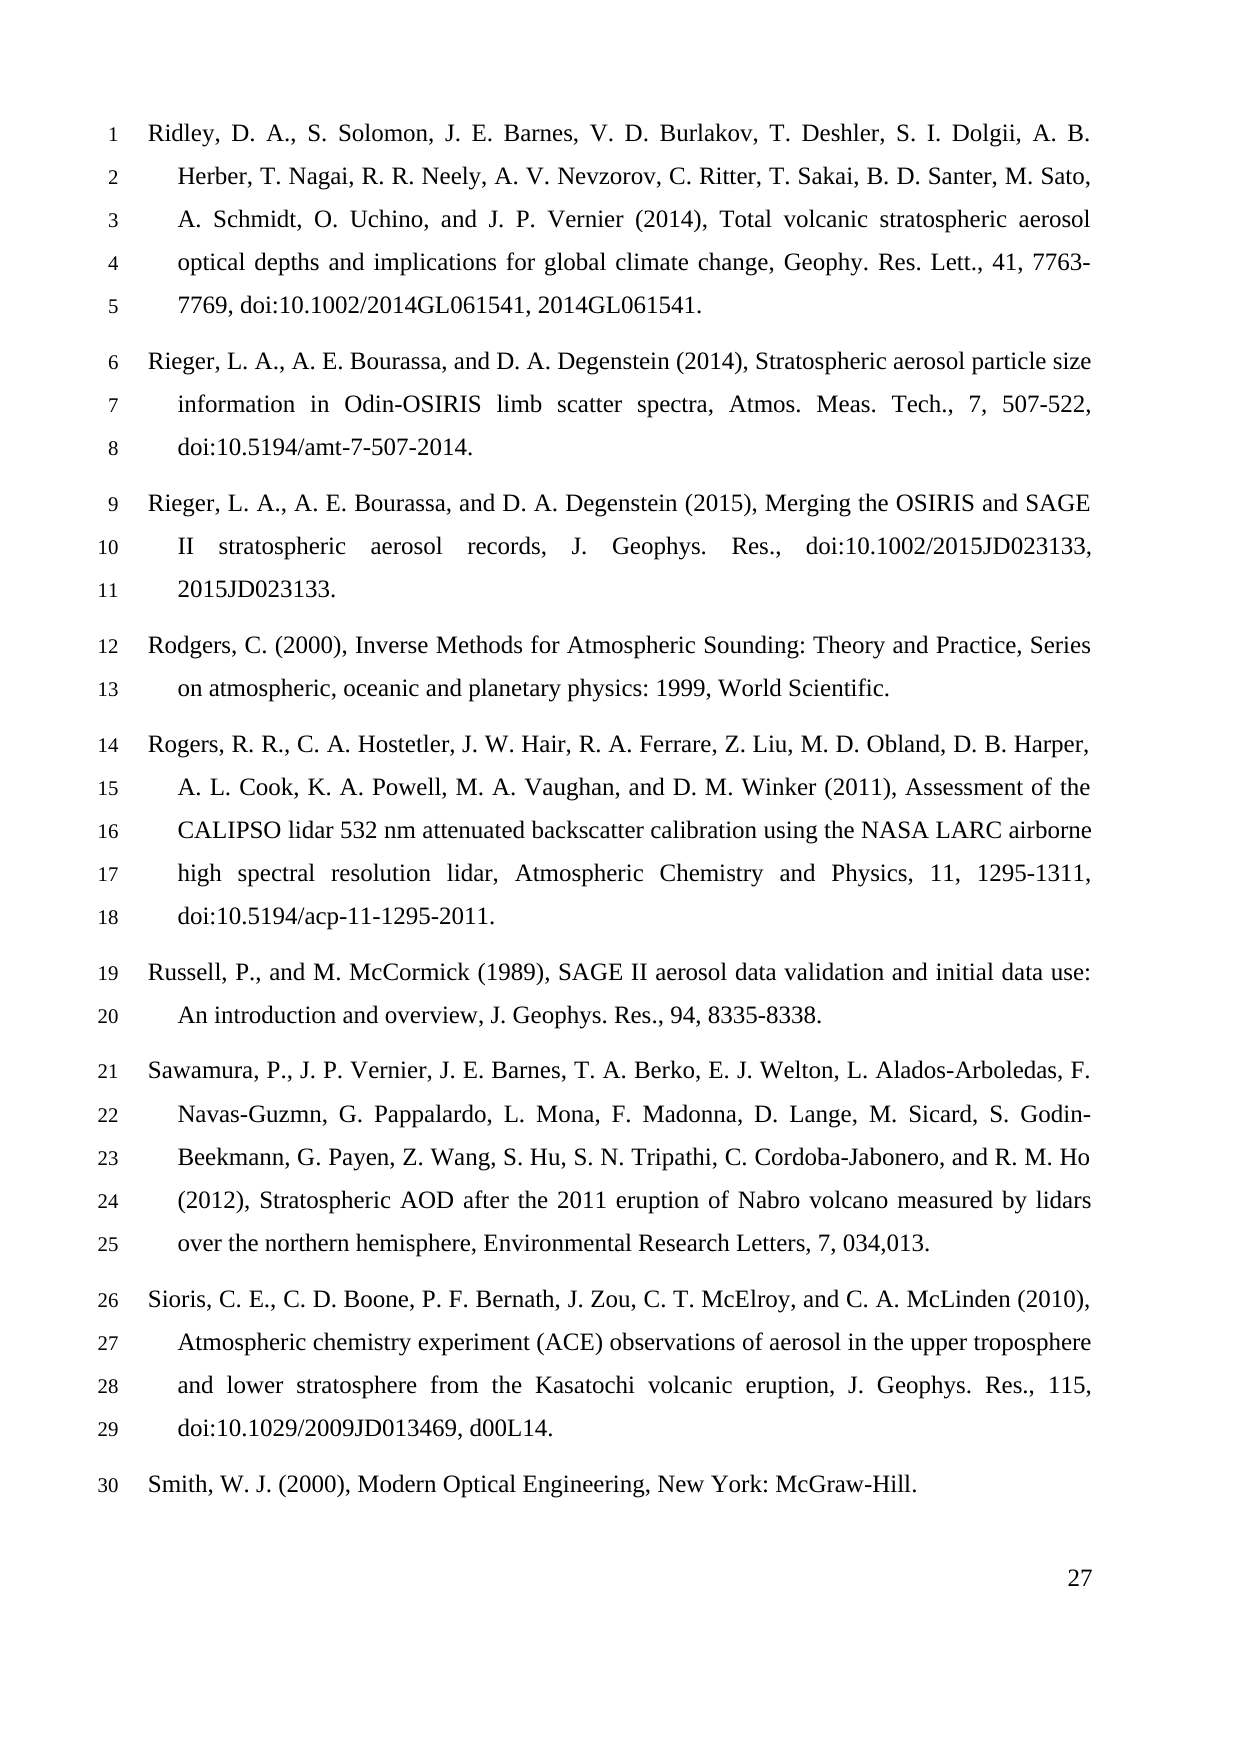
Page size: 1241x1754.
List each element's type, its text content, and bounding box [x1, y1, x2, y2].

text Sioris, C. E., C. D. Boone, P. F. Bernath, J. Zou, C. T. McElroy, and C. A. McLinden (2010), Atmospheric chemistry experiment (ACE) observations of aerosol in the upper troposphere and lower stratosphere from the Kasatochi volcanic eruption, J. Geophys. Res., 115, doi:10.1029/2009JD013469, d00L14. [148, 1284, 1092, 1442]
text Ridley, D. A., S. Solomon, J. E. Barnes, V. D. Burlakov, T. Deshler, S. I. Dolgii, A. B. Herber, T. Nagai, R. R. Neely, A. V. Nevzorov, C. Ritter, T. Sakai, B. D. Santer, M. Sato, A. Schmidt, O. Uchino, and J. P. Vernier (2014), Total volcanic stratospheric aerosol optical depths and implications for global climate change, Geophy. Res. Lett., 41, 7763-7769, doi:10.1002/2014GL061541, 2014GL061541. [148, 118, 1092, 319]
text Russell, P., and M. McCormick (1989), SAGE II aerosol data validation and initial data use: An introduction and overview, J. Geophys. Res., 94, 8335-8338. [148, 957, 1092, 1029]
text Rieger, L. A., A. E. Bourassa, and D. A. Degenstein (2015), Merging the OSIRIS and SAGE II stratospheric aerosol records, J. Geophys. Res., doi:10.1002/2015JD023133, 2015JD023133. [148, 488, 1092, 603]
text Rieger, L. A., A. E. Bourassa, and D. A. Degenstein (2014), Stratospheric aerosol particle size information in Odin-OSIRIS limb scatter spectra, Atmos. Meas. Tech., 7, 507-522, doi:10.5194/amt-7-507-2014. [148, 346, 1092, 461]
text Sawamura, P., J. P. Vernier, J. E. Barnes, T. A. Berko, E. J. Welton, L. Alados-Arboledas, F. Navas-Guzmn, G. Pappalardo, L. Mona, F. Madonna, D. Lange, M. Sicard, S. Godin-Beekmann, G. Payen, Z. Wang, S. Hu, S. N. Tripathi, C. Cordoba-Jabonero, and R. M. Ho (2012), Stratospheric AOD after the 2011 eruption of Nabro volcano measured by lidars over the northern hemisphere, Environmental Research Letters, 7, 034,013. [148, 1056, 1092, 1257]
text Rogers, R. R., C. A. Hostetler, J. W. Hair, R. A. Ferrare, Z. Liu, M. D. Obland, D. B. Harper, A. L. Cook, K. A. Powell, M. A. Vaughan, and D. M. Winker (2011), Assessment of the CALIPSO lidar 532 nm attenuated backscatter calibration using the NASA LARC airborne high spectral resolution lidar, Atmospheric Chemistry and Physics, 11, 1295-1311, doi:10.5194/acp-11-1295-2011. [148, 729, 1092, 930]
text Smith, W. J. (2000), Modern Optical Engineering, New York: McGraw-Hill. [148, 1469, 1092, 1497]
text Rodgers, C. (2000), Inverse Methods for Atmospheric Sounding: Theory and Practice, Series on atmospheric, oceanic and planetary physics: 1999, World Scientific. [148, 630, 1092, 702]
